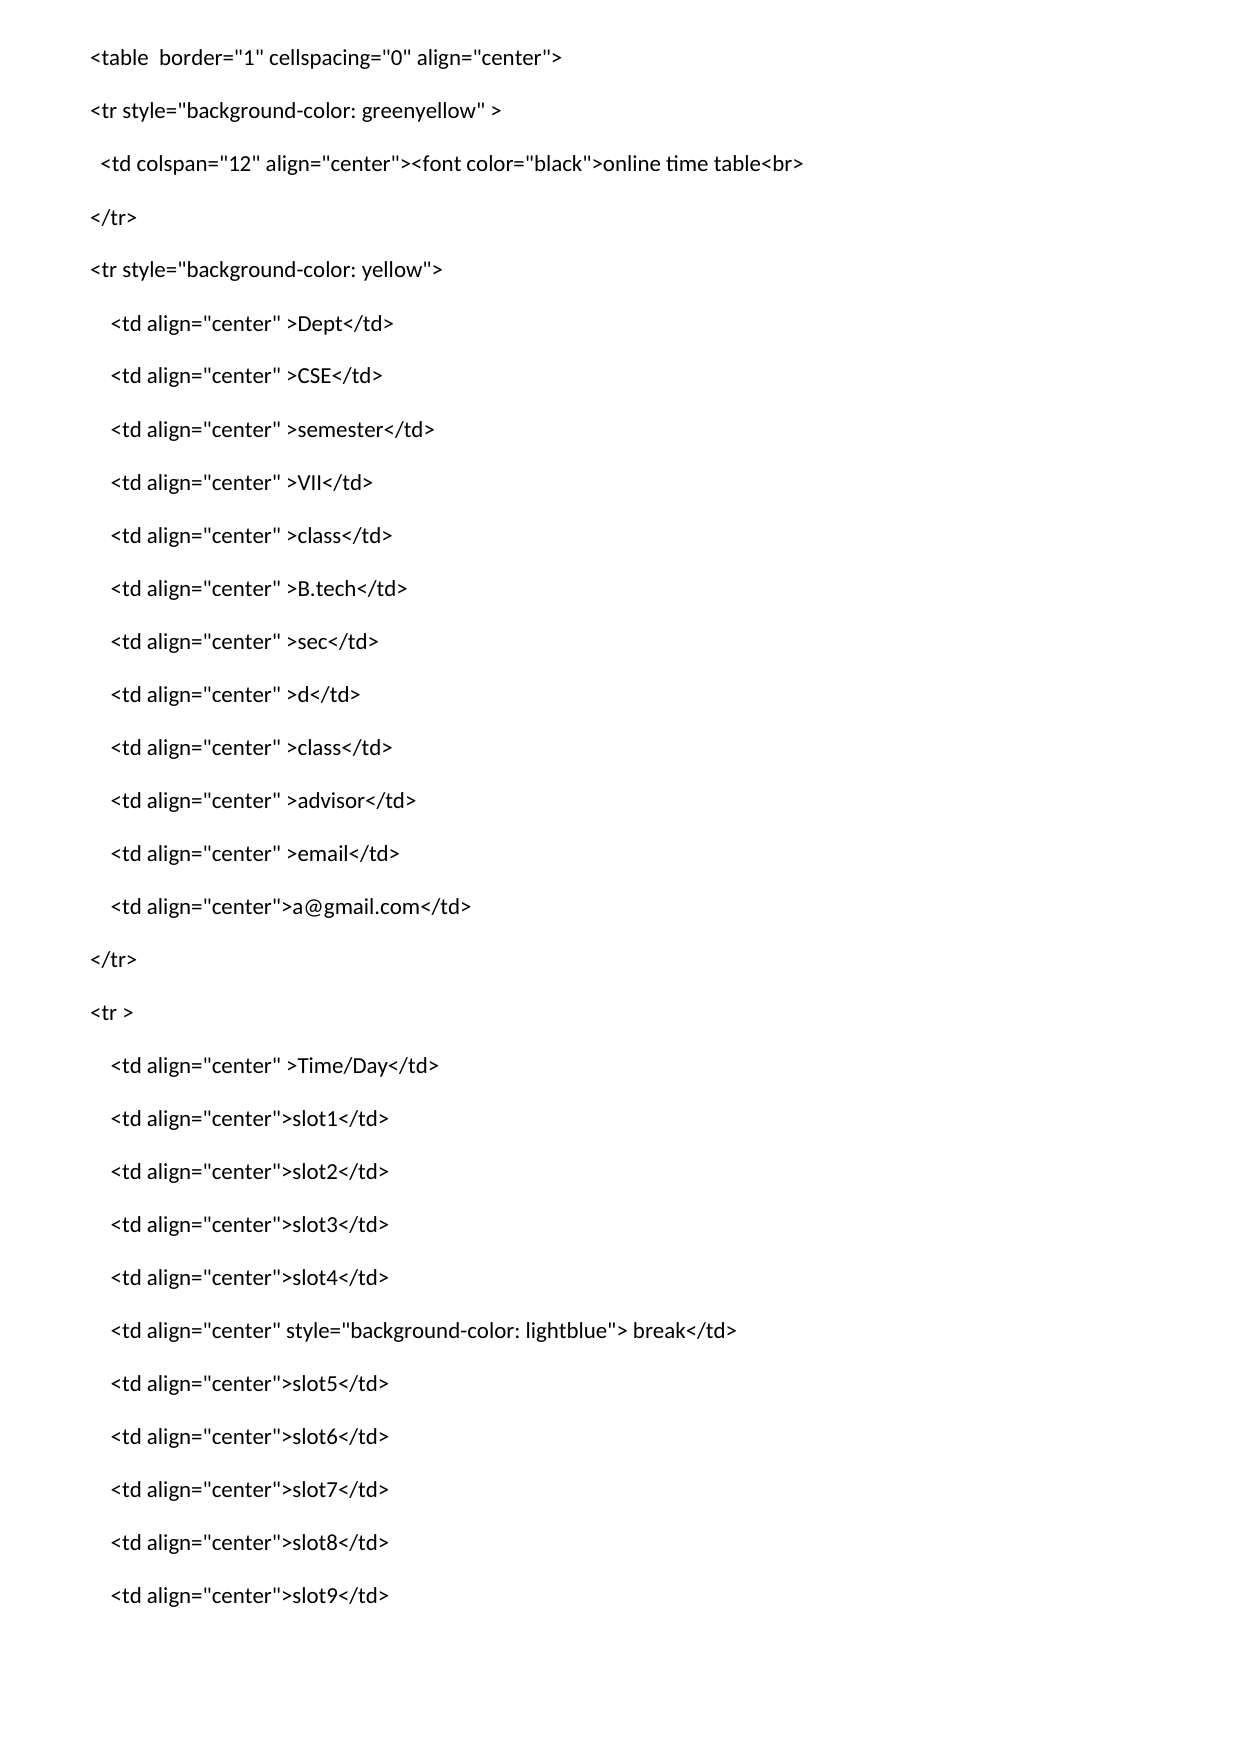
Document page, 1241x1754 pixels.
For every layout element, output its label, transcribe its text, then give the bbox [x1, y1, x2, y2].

text <td align="center">a@gmail.com</td> [90, 892, 1152, 920]
text <td align="center">slot5</td> [90, 1369, 1152, 1397]
text <td align="center">slot7</td> [90, 1475, 1152, 1503]
text <tr > [90, 998, 1152, 1026]
text <td align="center" >class</td> [90, 733, 1152, 761]
text <td align="center">slot4</td> [90, 1263, 1152, 1291]
text <td align="center" >B.tech</td> [90, 574, 1152, 602]
text </tr> [90, 203, 1152, 231]
text <td align="center" >Time/Day</td> [90, 1051, 1152, 1079]
text <td align="center" >advisor</td> [90, 786, 1152, 814]
text <td align="center" >sec</td> [90, 627, 1152, 655]
text <td align="center" >class</td> [90, 521, 1152, 549]
text <td align="center">slot9</td> [90, 1581, 1152, 1609]
text <td align="center">slot6</td> [90, 1422, 1152, 1450]
text <tr style="background-color: greenyellow" > [90, 97, 1152, 124]
text <td align="center" >CSE</td> [90, 362, 1152, 390]
text <td colspan="12" align="center"><font color="black">online time table<br> [90, 149, 1152, 178]
text <td align="center" >semester</td> [90, 415, 1152, 443]
text <td align="center">slot3</td> [90, 1210, 1152, 1238]
text <table border="1" cellspacing="0" align="center"> [90, 43, 1152, 72]
text <td align="center" >Dept</td> [90, 309, 1152, 337]
text <td align="center" >d</td> [90, 680, 1152, 708]
text <td align="center" >email</td> [90, 839, 1152, 867]
text <td align="center" style="background-color: lightblue"> break</td> [90, 1316, 1152, 1344]
text <td align="center" >VII</td> [90, 468, 1152, 496]
text <td align="center">slot1</td> [90, 1104, 1152, 1132]
text <tr style="background-color: yellow"> [90, 256, 1152, 284]
text <td align="center">slot8</td> [90, 1528, 1152, 1556]
text </tr> [90, 945, 1152, 973]
text <td align="center">slot2</td> [90, 1157, 1152, 1185]
